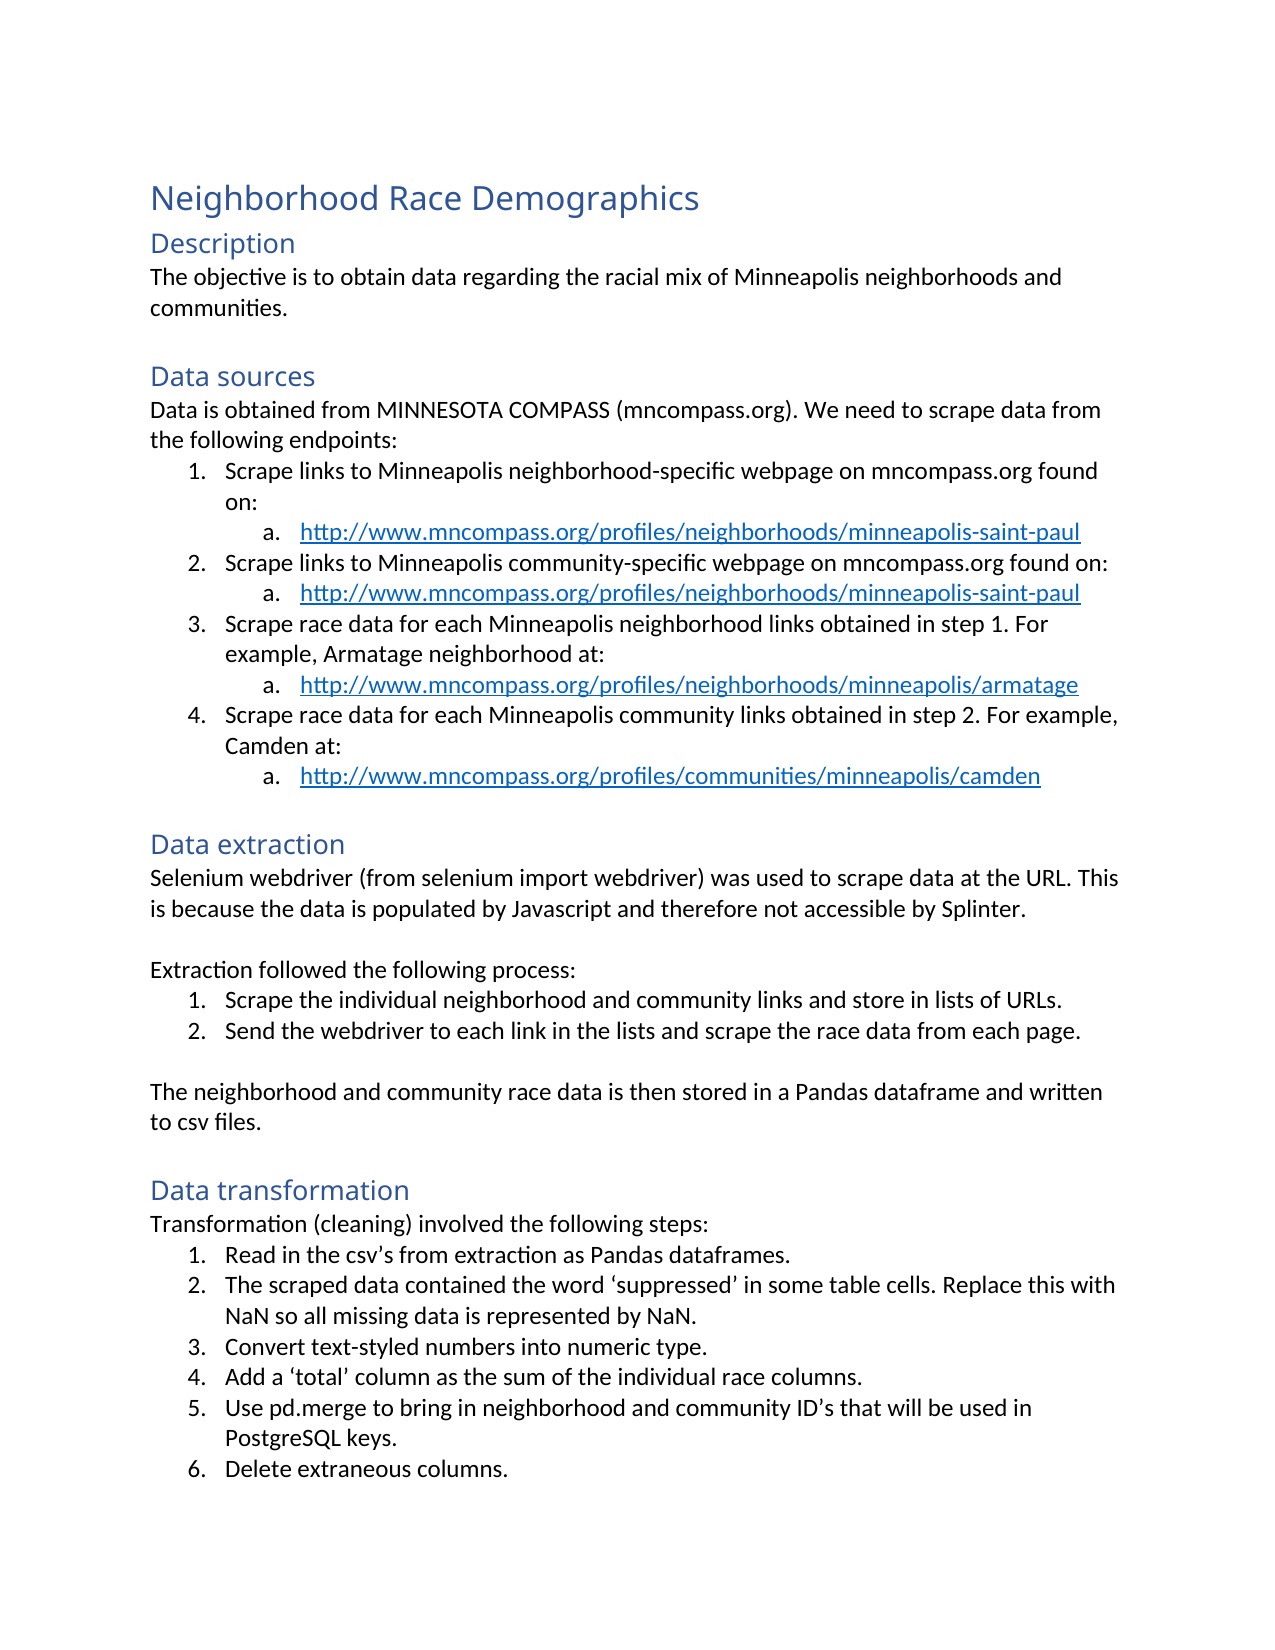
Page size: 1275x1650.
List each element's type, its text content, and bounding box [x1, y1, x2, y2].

text Transformation (cleaning) involved the following steps: [150, 1209, 1125, 1239]
list Convert text-styled numbers into numeric type. [187, 1331, 1125, 1361]
list Scrape the individual neighborhood and community links and store in lists of URLs. [187, 984, 1125, 1015]
list Scrape race data for each Minneapolis neighborhood links obtained in step 1. For example, Armatage neighborhood at: [187, 608, 1125, 669]
text The neighborhood and community race data is then stored in a Pandas dataframe and written to csv files. [150, 1076, 1125, 1137]
subtitle Data sources [150, 357, 1125, 394]
list The scraped data contained the word ‘suppressed’ in some table cells. Replace this with NaN so all missing data is represented by NaN. [187, 1270, 1125, 1331]
list http://www.mncompass.org/profiles/neighborhoods/minneapolis-saint-paul [262, 577, 1125, 608]
list Send the webdriver to each link in the lists and scrape the race data from each page. [187, 1015, 1125, 1046]
text Data is obtained from MINNESOTA COMPASS (mncompass.org). We need to scrape data from the following endpoints: [150, 394, 1125, 455]
subtitle Neighborhood Race Demographics [150, 175, 1125, 220]
list http://www.mncompass.org/profiles/neighborhoods/minneapolis-saint-paul [262, 516, 1125, 547]
list Add a ‘total’ column as the sum of the individual race columns. [187, 1361, 1125, 1392]
text Selenium webdriver (from selenium import webdriver) was used to scrape data at the URL. This is because the data is populated by Javascript and therefore not accessible by Splinter. [150, 862, 1125, 923]
list http://www.mncompass.org/profiles/communities/minneapolis/camden [262, 760, 1125, 791]
list Scrape race data for each Minneapolis community links obtained in step 2. For example, Camden at: [187, 699, 1125, 760]
list Read in the csv’s from extraction as Pandas dataframes. [187, 1239, 1125, 1270]
list Delete extraneous columns. [187, 1453, 1125, 1483]
list Use pd.merge to bring in neighborhood and community ID’s that will be used in PostgreSQL keys. [187, 1392, 1125, 1453]
subtitle Description [150, 224, 1125, 261]
text The objective is to obtain data regarding the racial mix of Minneapolis neighborhoods and communities. [150, 261, 1125, 322]
list Scrape links to Minneapolis community-specific webpage on mncompass.org found on: [187, 547, 1125, 577]
list Scrape links to Minneapolis neighborhood-specific webpage on mncompass.org found on: [187, 455, 1125, 516]
text Extraction followed the following process: [150, 954, 1125, 984]
list http://www.mncompass.org/profiles/neighborhoods/minneapolis/armatage [262, 669, 1125, 699]
subtitle Data extraction [150, 826, 1125, 862]
subtitle Data transformation [150, 1172, 1125, 1209]
